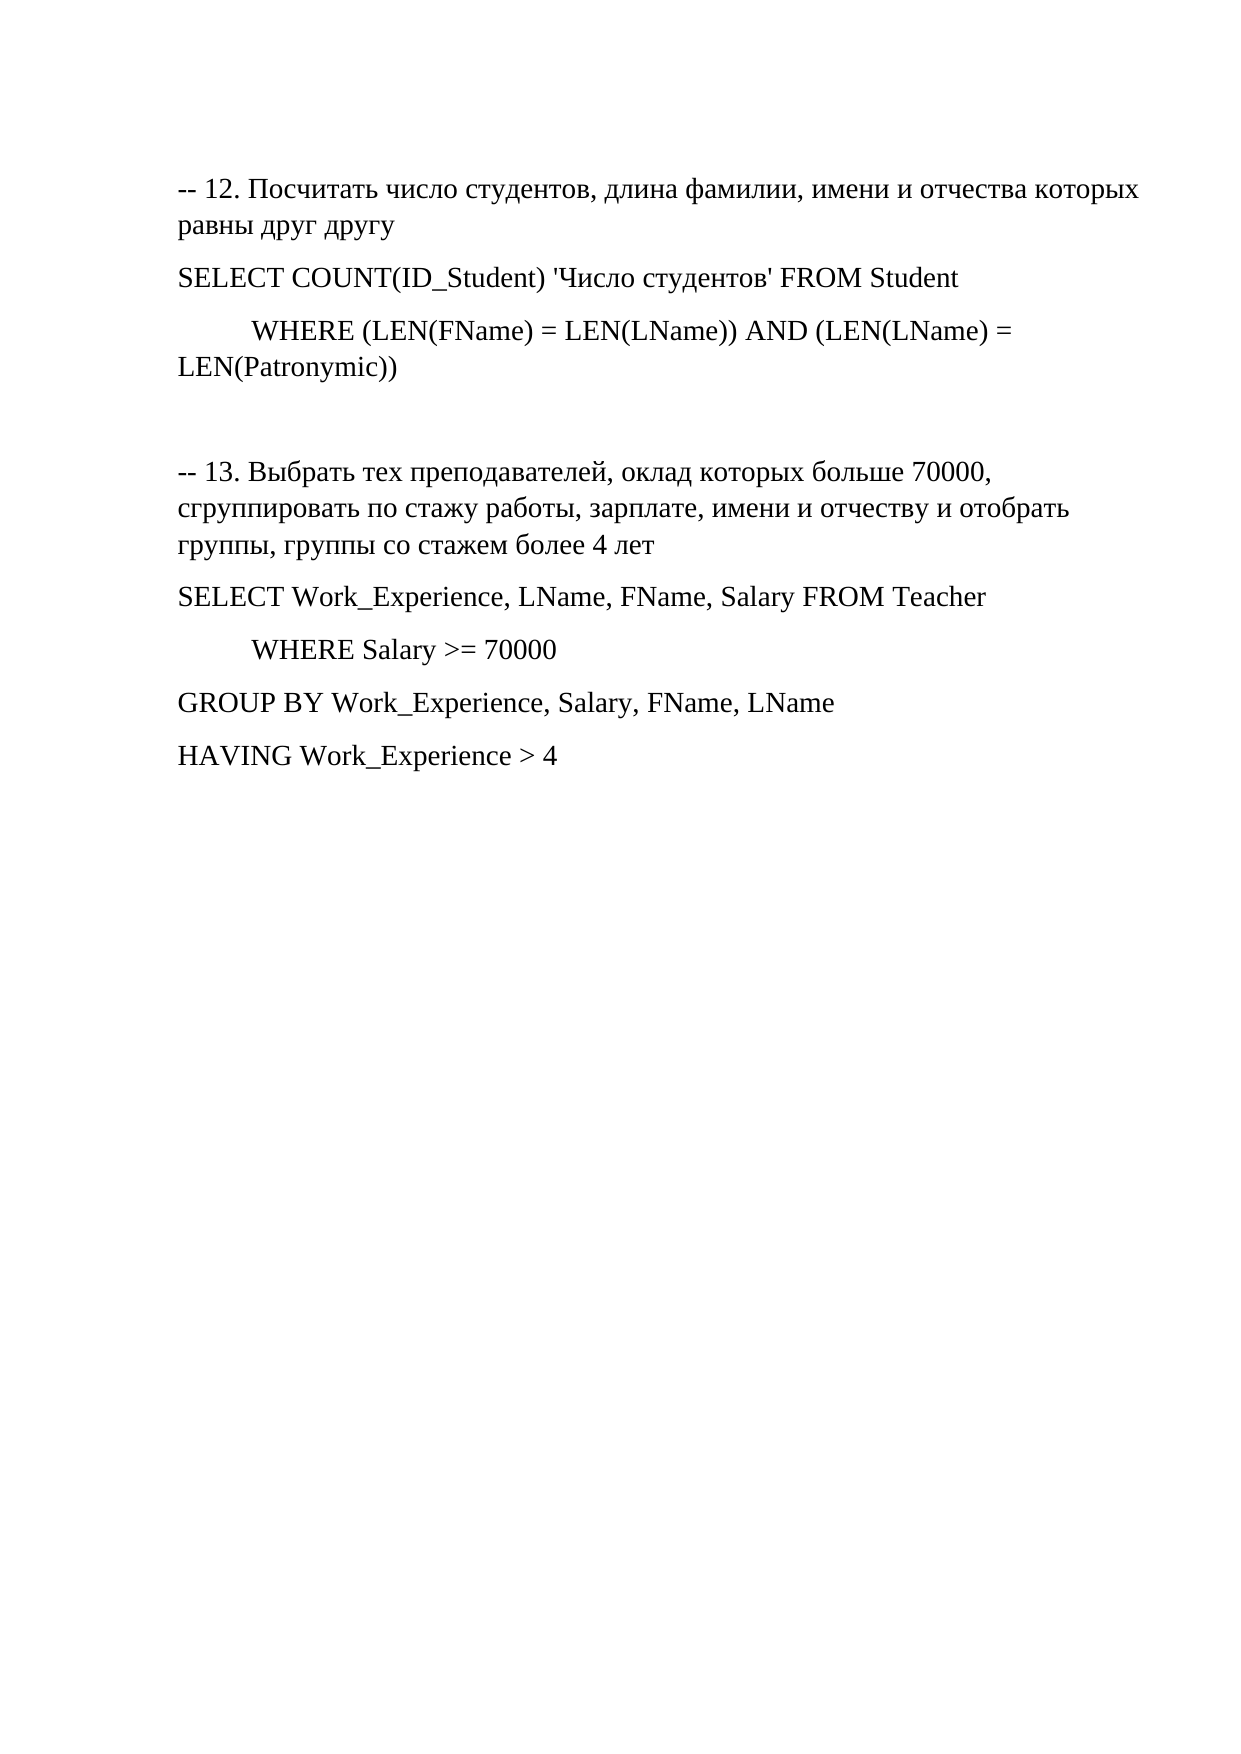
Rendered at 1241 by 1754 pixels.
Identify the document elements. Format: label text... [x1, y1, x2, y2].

text WHERE (LEN(FName) = LEN(LName)) AND (LEN(LName) = LEN(Patronymic)) [177, 313, 1152, 382]
text WHERE Salary >= 70000 [177, 632, 1152, 666]
text HAVING Work_Experience > 4 [177, 738, 1152, 772]
text -- 12. Посчитать число студентов, длина фамилии, имени и отчества которых равны друг другу [177, 171, 1152, 241]
text SELECT Work_Experience, LName, FName, Salary FROM Teacher [177, 579, 1152, 613]
text -- 13. Выбрать тех преподавателей, оклад которых больше 70000, сгруппировать по стажу работы, зарплате, имени и отчеству и отобрать группы, группы со стажем более 4 лет [177, 454, 1152, 560]
text GROUP BY Work_Experience, Salary, FName, LName [177, 685, 1152, 719]
text SELECT COUNT(ID_Student) 'Число студентов' FROM Student [177, 260, 1152, 293]
